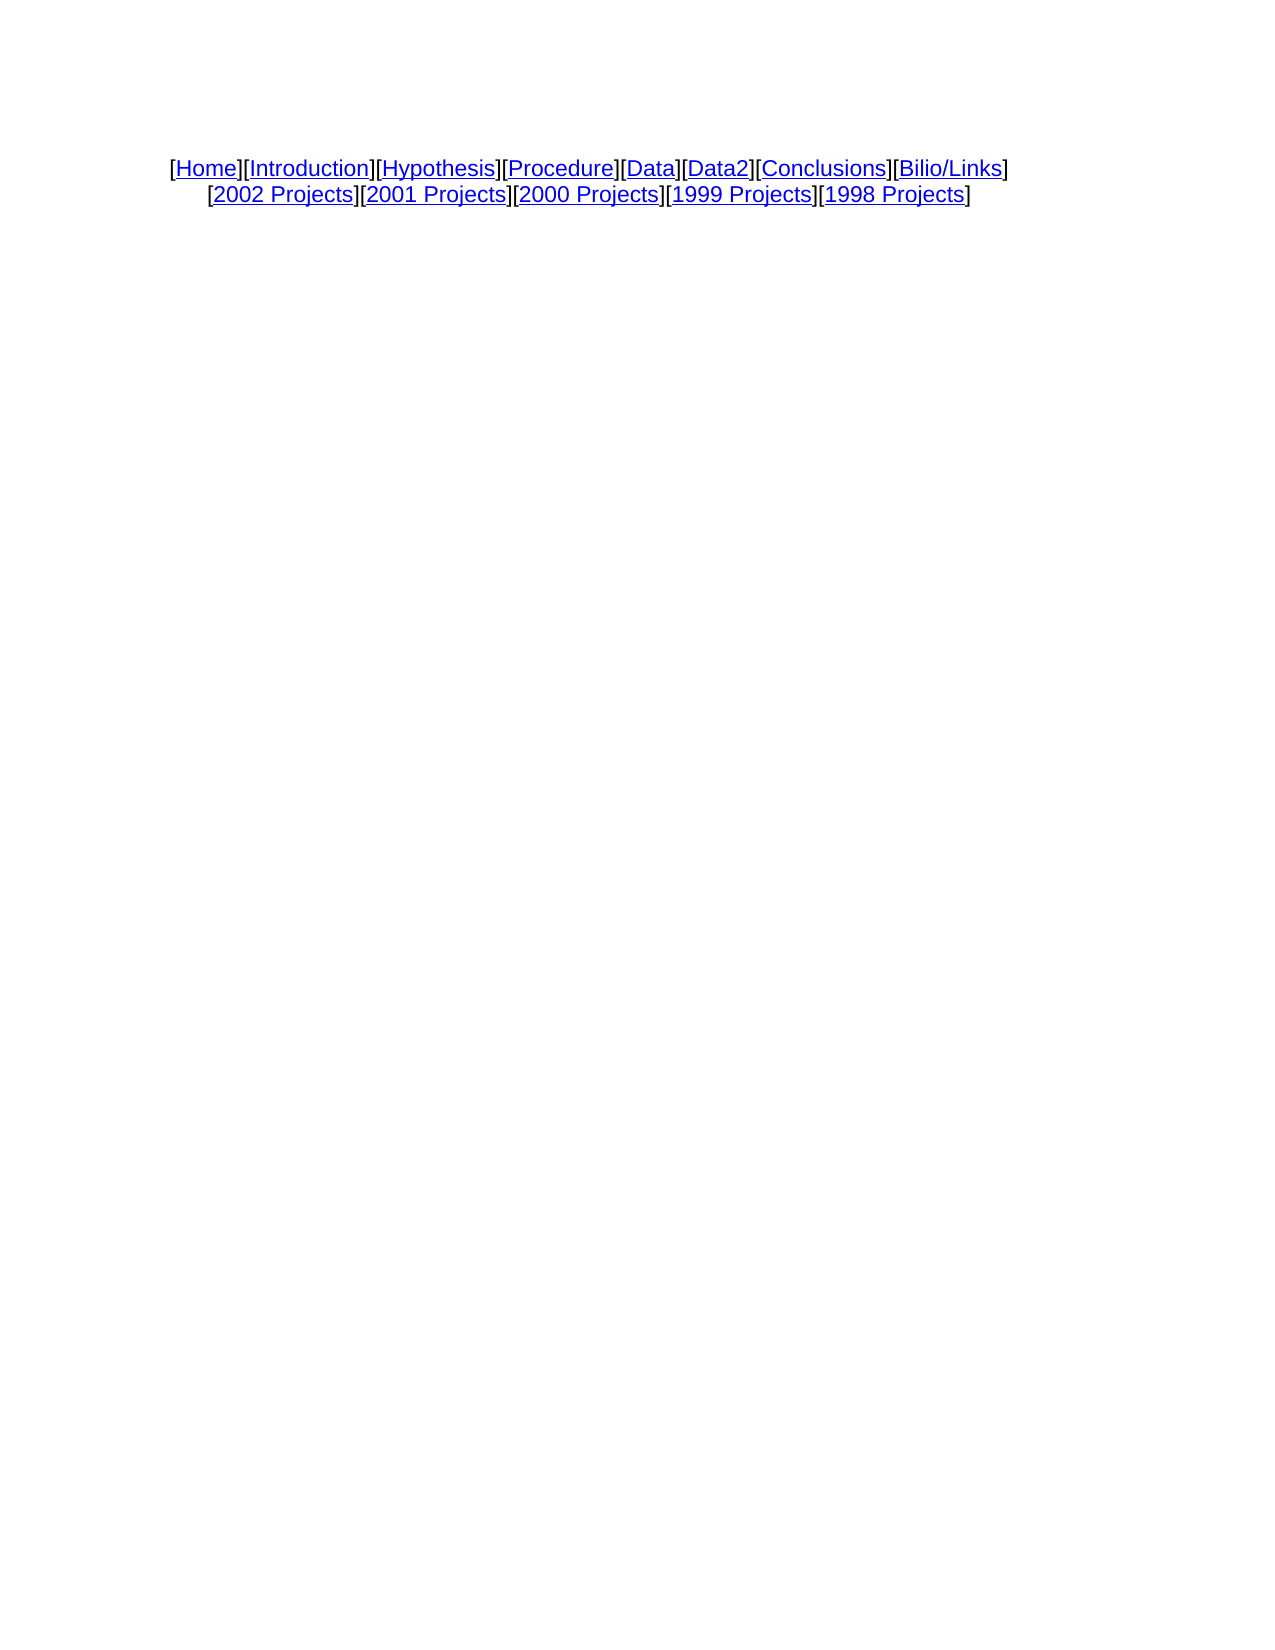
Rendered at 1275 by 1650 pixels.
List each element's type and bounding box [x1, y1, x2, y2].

table_header [150, 150, 1027, 212]
